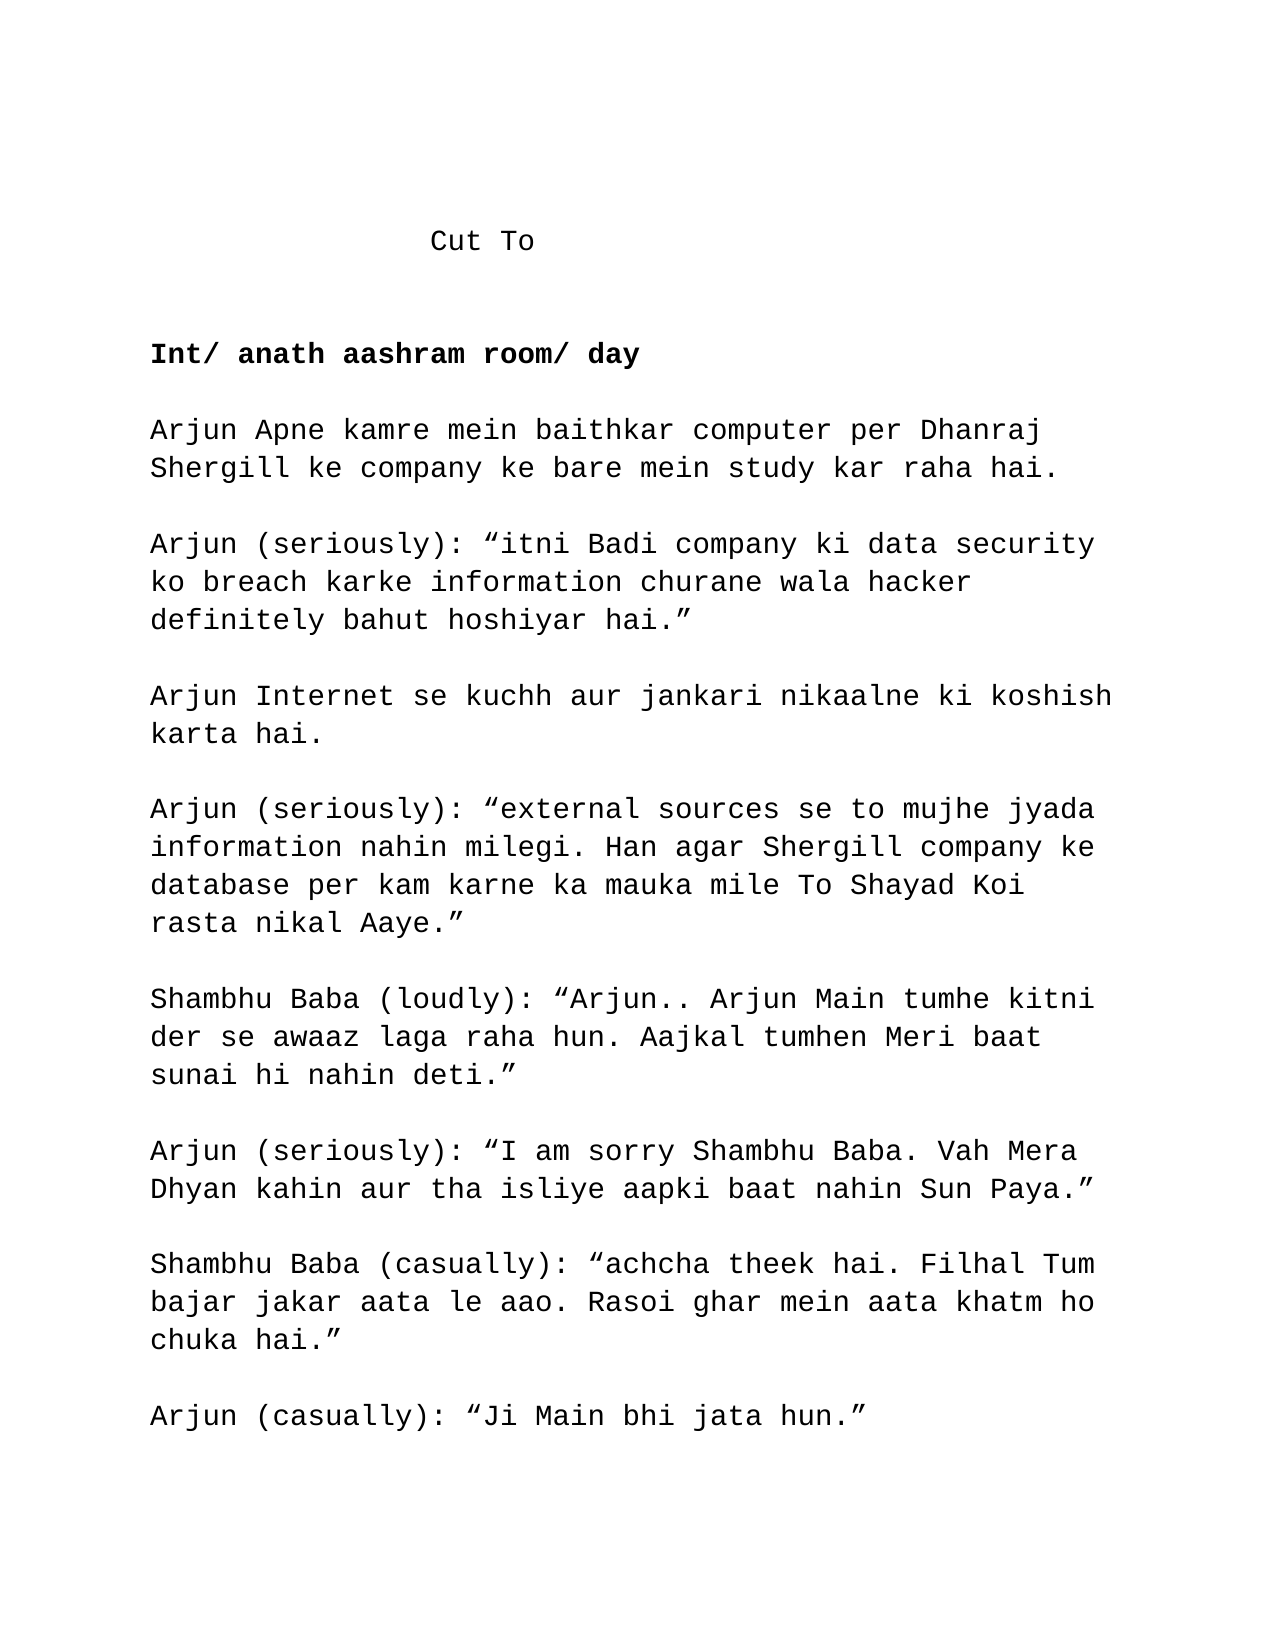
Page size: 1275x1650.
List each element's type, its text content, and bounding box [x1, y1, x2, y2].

text Arjun Apne kamre mein baithkar computer per Dhanraj Shergill ke company ke bare mein study kar raha hai. [150, 415, 1125, 486]
text Shambhu Baba (loudly): “Arjun.. Arjun Main tumhe kitni der se awaaz laga raha hun. Aajkal tumhen Meri baat sunai hi nahin deti.” [150, 984, 1125, 1093]
text Arjun (seriously): “external sources se to mujhe jyada information nahin milegi. Han agar Shergill company ke database per kam karne ka mauka mile To Shayad Koi rasta nikal Aaye.” [150, 794, 1125, 941]
text Arjun Internet se kuchh aur jankari nikaalne ki koshish karta hai. [150, 681, 1125, 752]
text Arjun (seriously): “itni Badi company ki data security ko breach karke information churane wala hacker definitely bahut hoshiyar hai.” [150, 529, 1125, 638]
text Arjun (seriously): “I am sorry Shambhu Baba. Vah Mera Dhyan kahin aur tha isliye aapki baat nahin Sun Paya.” [150, 1136, 1125, 1207]
text Int/ anath aashram room/ day [150, 339, 1125, 373]
text Arjun (casually): “Ji Main bhi jata hun.” [150, 1401, 1125, 1434]
text Shambhu Baba (casually): “achcha theek hai. Filhal Tum bajar jakar aata le aao. Rasoi ghar mein aata khatm ho chuka hai.” [150, 1249, 1125, 1358]
text Cut To [150, 226, 1125, 259]
